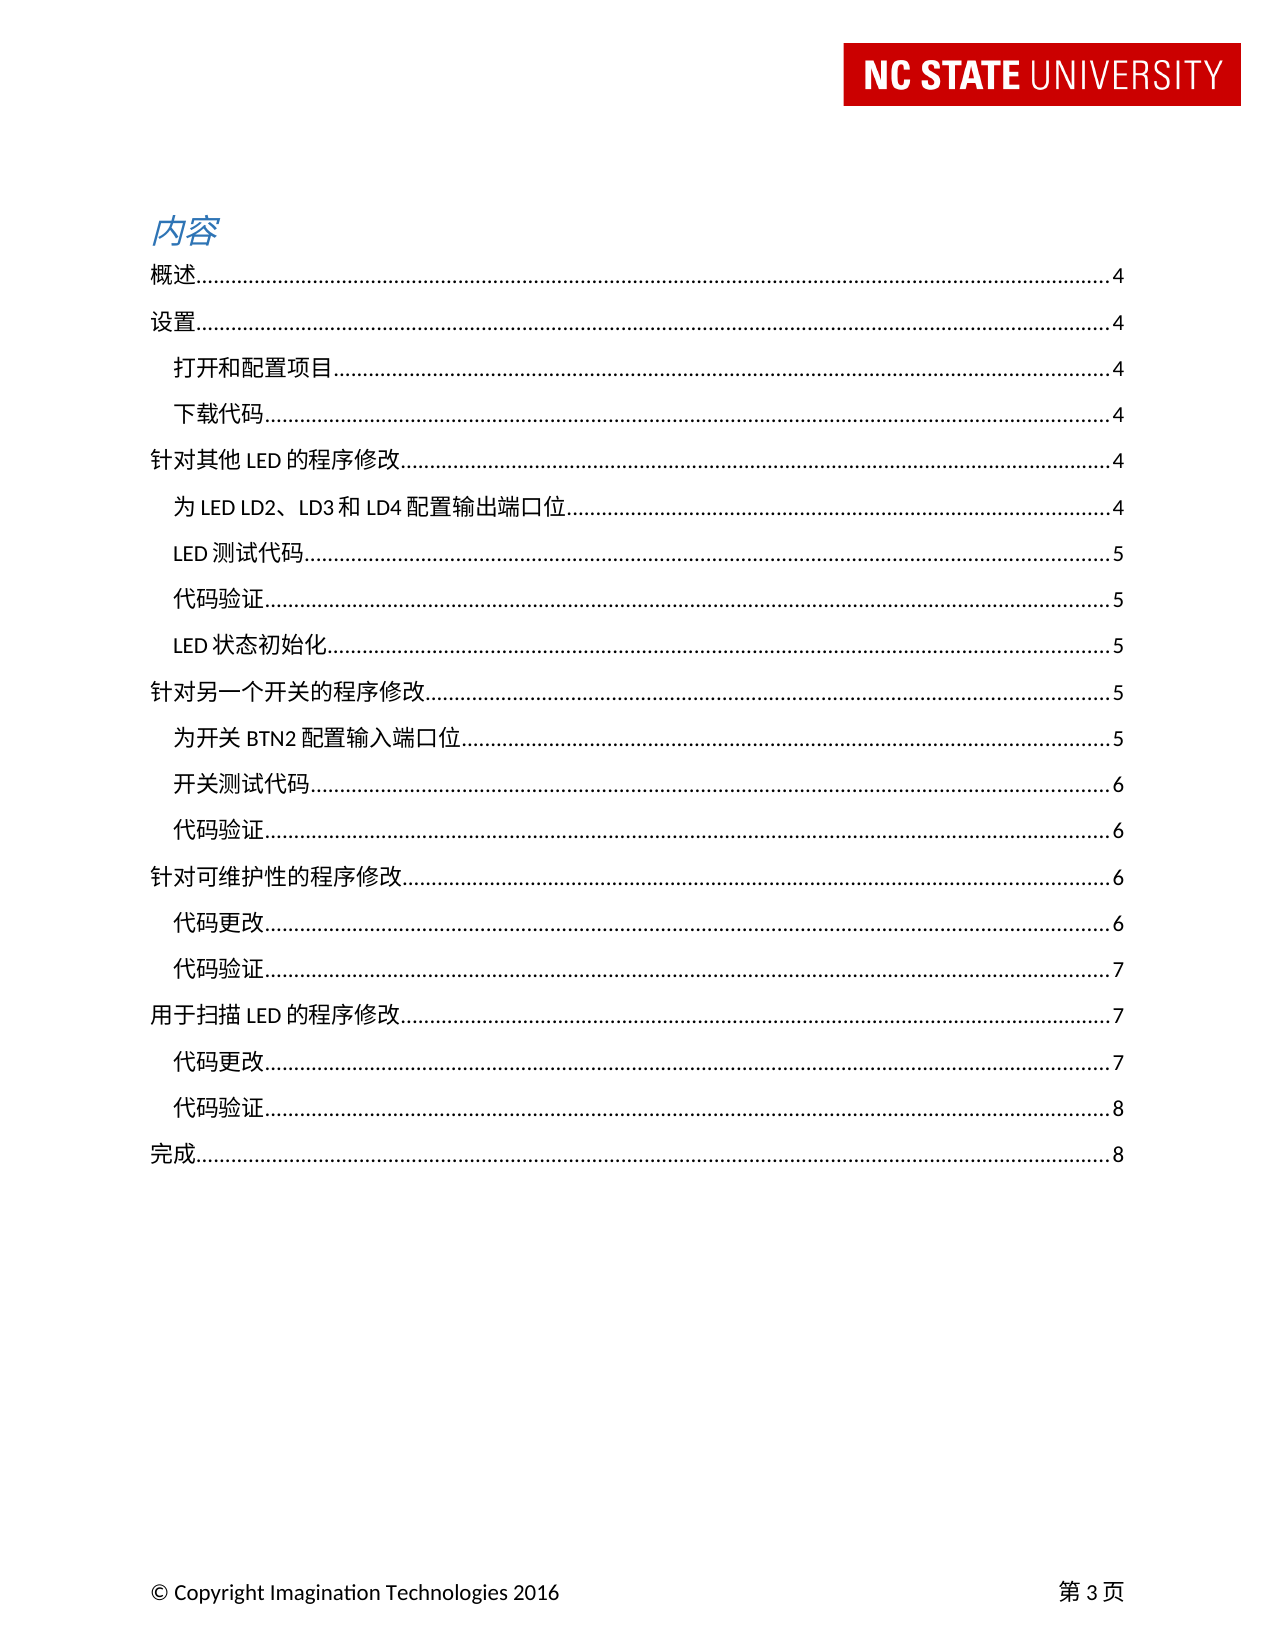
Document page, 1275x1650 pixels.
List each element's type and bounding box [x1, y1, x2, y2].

picture [843, 43, 1241, 106]
